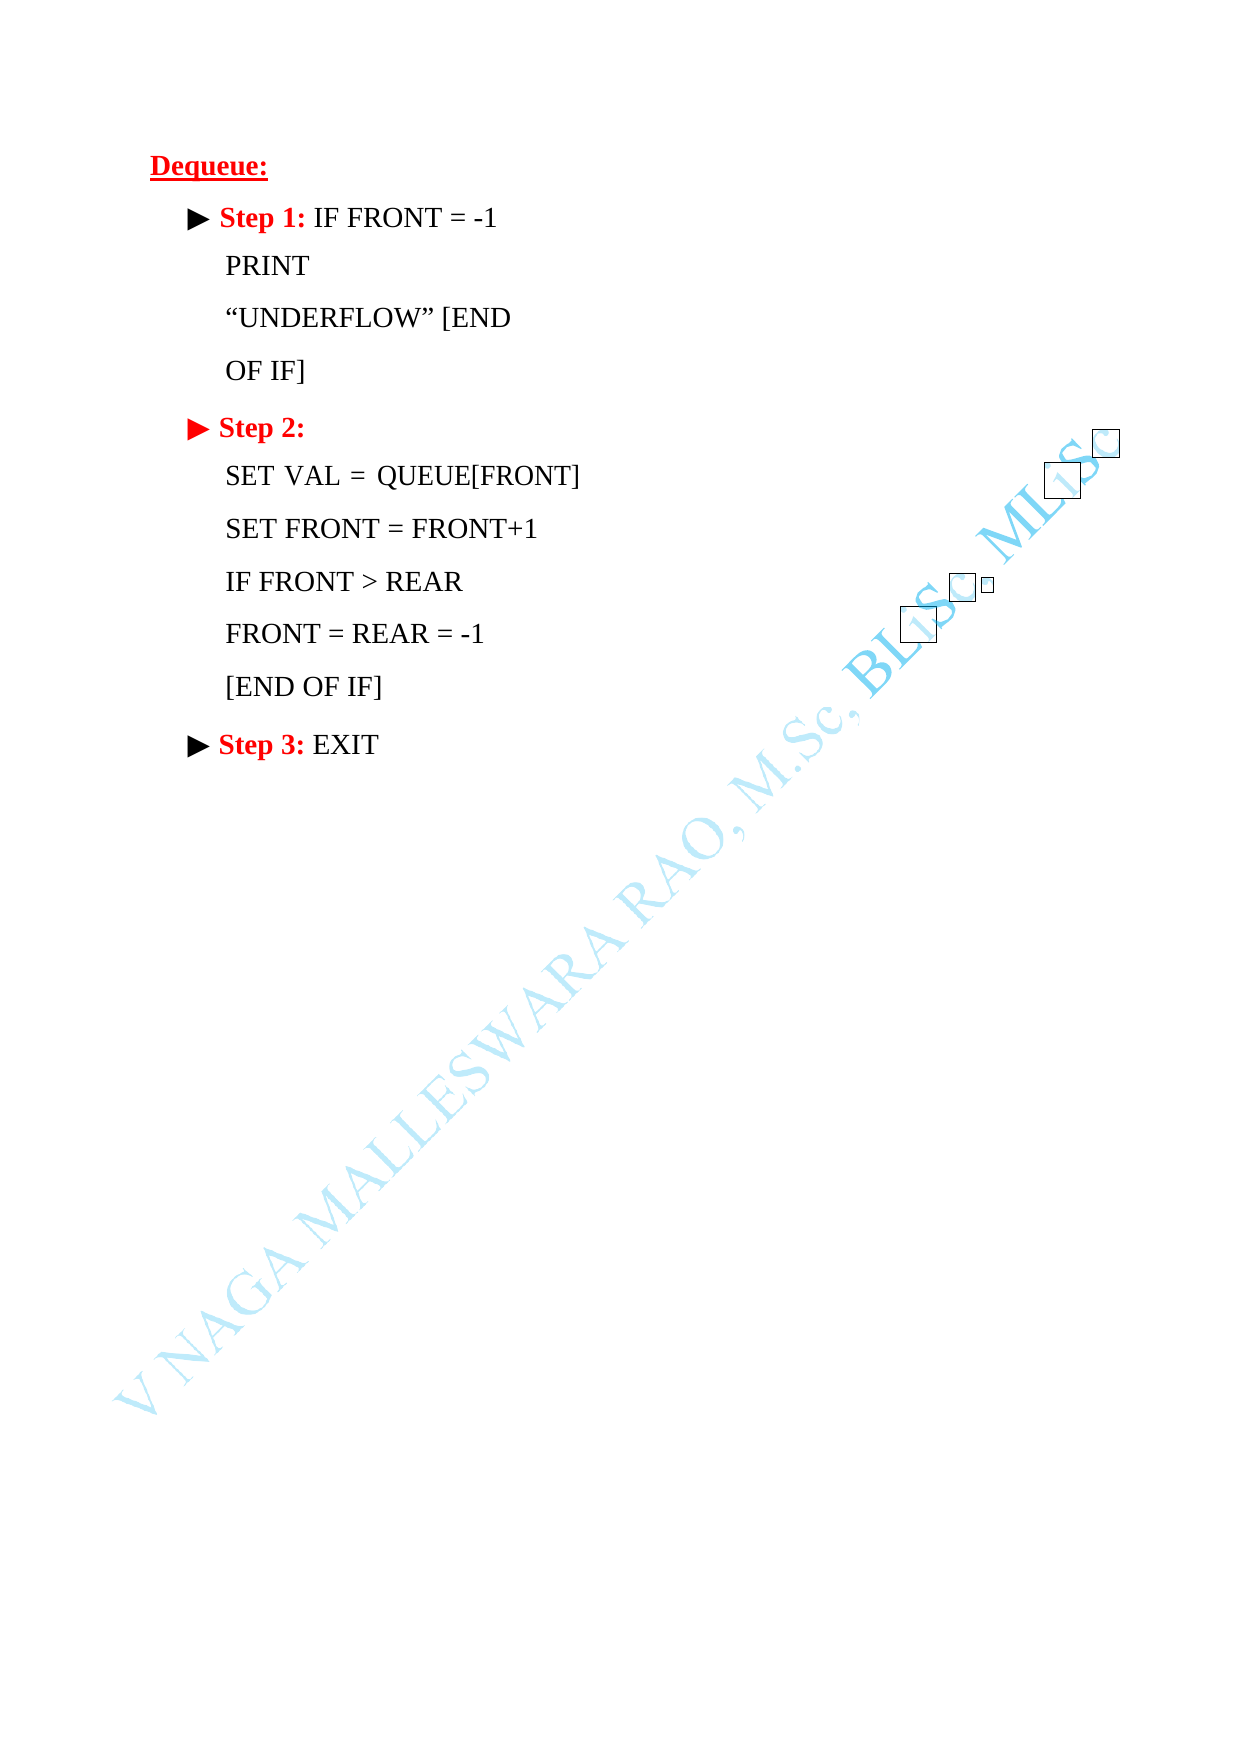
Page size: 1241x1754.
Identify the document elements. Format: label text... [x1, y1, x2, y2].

subtitle Dequeue: [150, 148, 1194, 182]
text PRINT “UNDERFLOW” [END OF IF] [225, 248, 526, 386]
text ▶ Step 3: EXIT [187, 722, 1194, 763]
text ▶ Step 1: IF FRONT = -1 [187, 196, 1194, 236]
picture [950, 574, 975, 601]
picture [982, 578, 993, 592]
text IF FRONT > REAR FRONT = REAR = -1 [END OF IF] [225, 564, 487, 703]
text SET VAL = QUEUE[FRONT] SET FRONT = FRONT+1 [225, 458, 589, 544]
picture [111, 707, 860, 1415]
text ▶ Step 2: [187, 405, 1194, 446]
picture [1093, 446, 1119, 457]
picture [901, 607, 936, 642]
picture [1045, 463, 1080, 498]
